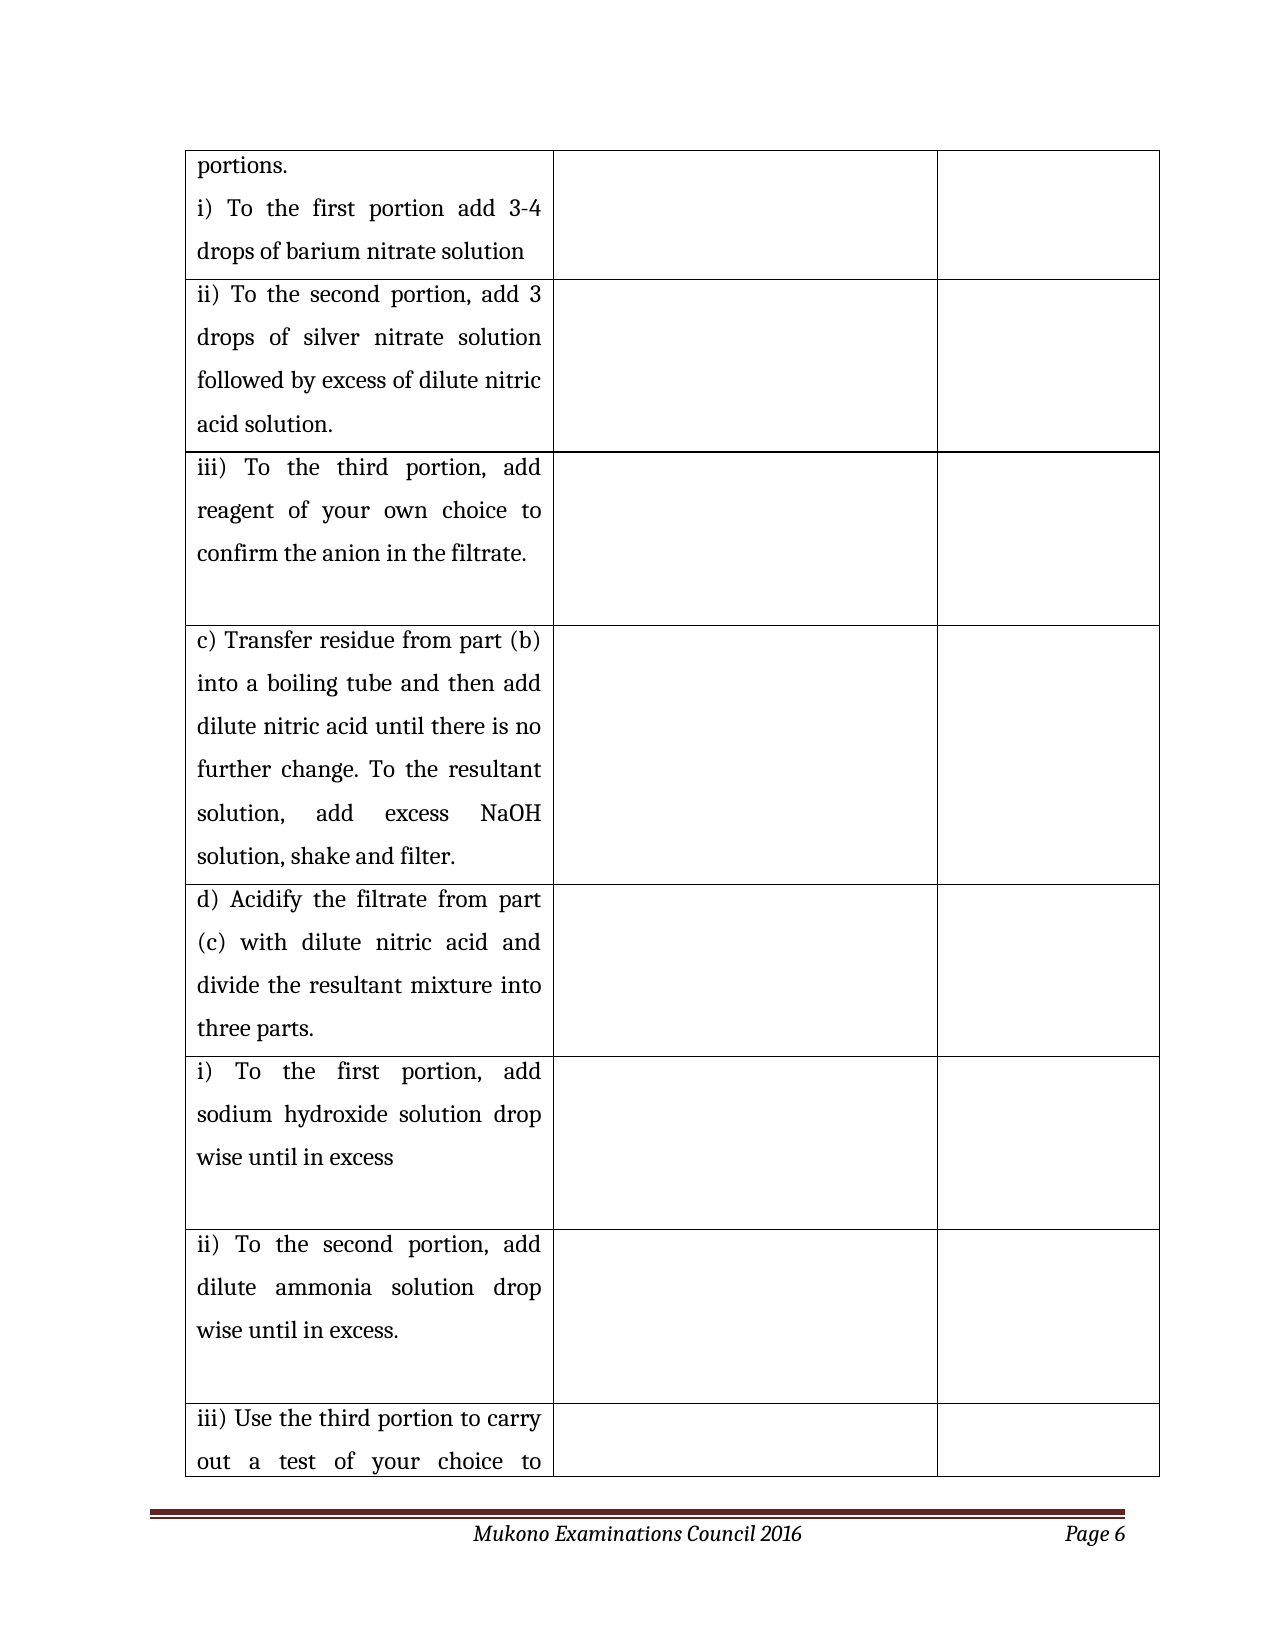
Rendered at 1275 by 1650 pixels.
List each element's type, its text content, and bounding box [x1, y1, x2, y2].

table_cell [554, 453, 937, 625]
table_cell [938, 453, 1159, 625]
table_cell iii) To the third portion, add reagent of your own choice to confirm the anion in the filtrate. [186, 453, 553, 625]
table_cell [186, 151, 553, 279]
table_cell i) To the first portion, add sodium hydroxide solution drop wise until in excess [186, 1057, 553, 1229]
table_cell [938, 885, 1159, 1056]
table_cell [938, 1230, 1159, 1403]
table_cell [938, 280, 1159, 451]
table_cell [938, 626, 1159, 883]
table_cell ii) To the second portion, add 3 drops of silver nitrate solution followed by excess of dilute nitric acid solution. [186, 280, 553, 451]
table_cell [938, 1057, 1159, 1229]
table_cell [554, 1230, 937, 1403]
table_cell c) Transfer residue from part (b) into a boiling tube and then add dilute nitric acid until there is no further change. To the resultant solution, add excess NaOH solution, shake and filter. [186, 626, 553, 883]
table_cell [938, 151, 1159, 279]
table_cell [554, 280, 937, 451]
table_cell [554, 151, 937, 279]
table_cell ii) To the second portion, add dilute ammonia solution drop wise until in excess. [186, 1230, 553, 1403]
table_cell [554, 626, 937, 883]
table_cell [554, 885, 937, 1056]
table_cell [554, 1404, 937, 1476]
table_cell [186, 1404, 553, 1476]
table_cell [938, 1404, 1159, 1476]
table_cell [554, 1057, 937, 1229]
table_cell d) Acidify the filtrate from part (c) with dilute nitric acid and divide the resultant mixture into three parts. [186, 885, 553, 1056]
